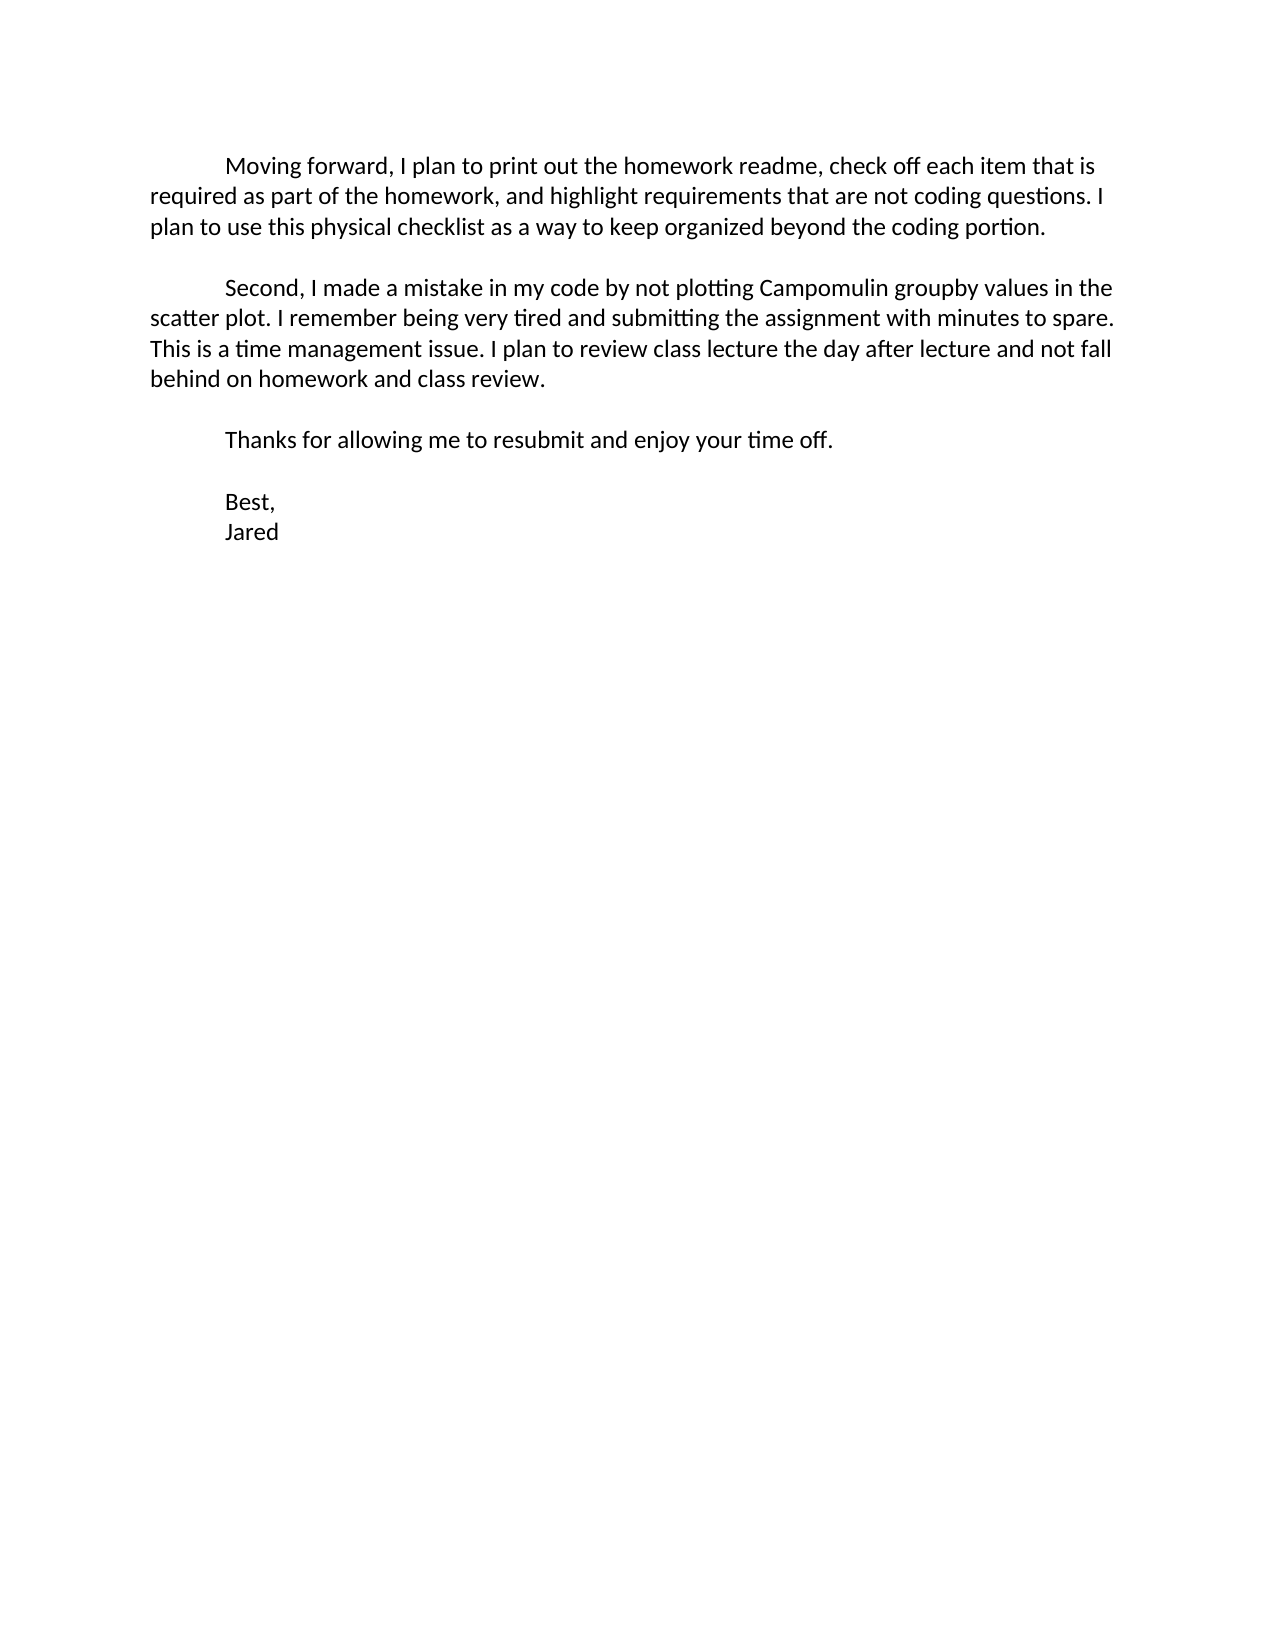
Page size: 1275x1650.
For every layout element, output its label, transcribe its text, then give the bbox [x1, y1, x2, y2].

text Jared [150, 516, 1125, 547]
text Best, [150, 486, 1125, 516]
text Second, I made a mistake in my code by not plotting Campomulin groupby values in the scatter plot. I remember being very tired and submitting the assignment with minutes to spare. This is a time management issue. I plan to review class lecture the day after lecture and not fall behind on homework and class review. [150, 272, 1125, 394]
text Thanks for allowing me to resubmit and enjoy your time off. [150, 425, 1125, 455]
text Moving forward, I plan to print out the homework readme, check off each item that is required as part of the homework, and highlight requirements that are not coding questions. I plan to use this physical checklist as a way to keep organized beyond the coding portion. [150, 150, 1125, 242]
